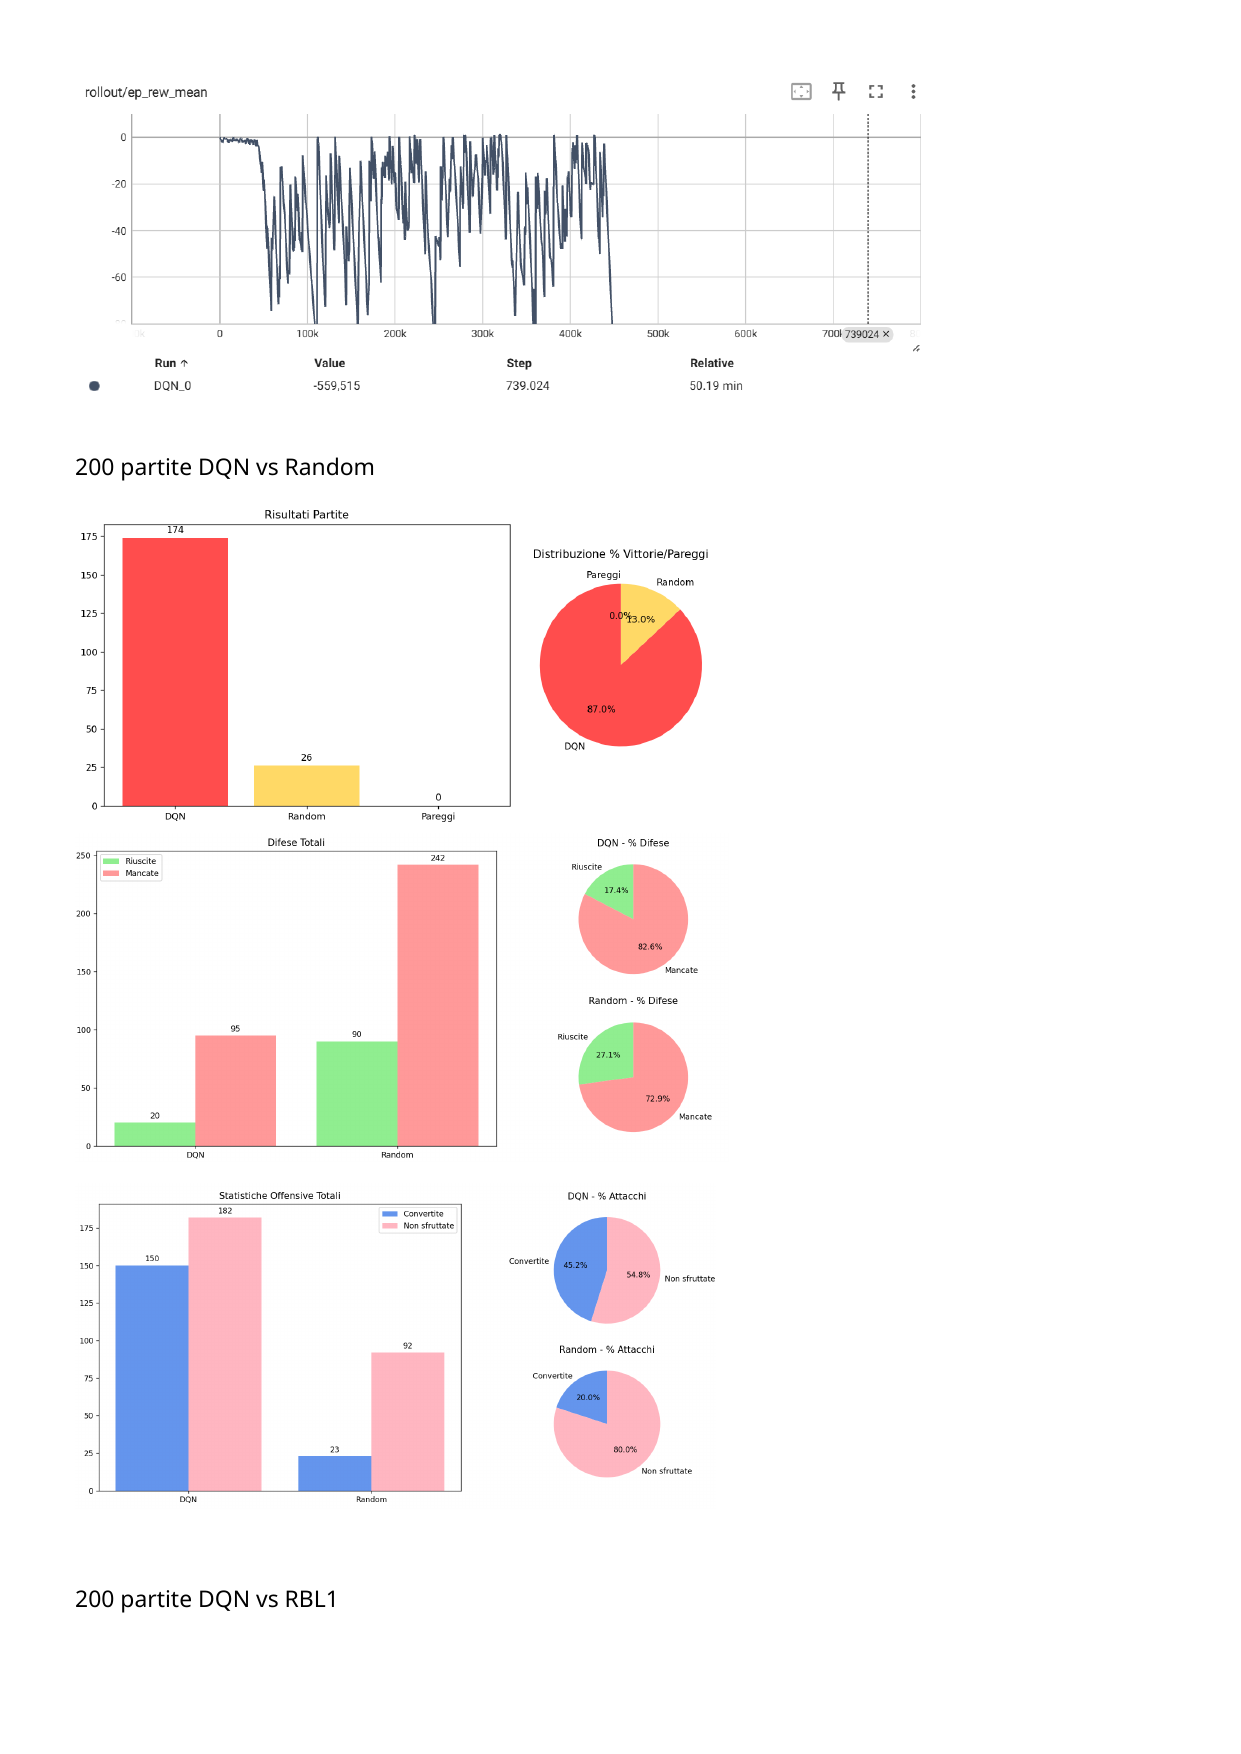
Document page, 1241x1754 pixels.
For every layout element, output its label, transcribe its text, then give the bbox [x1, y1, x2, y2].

text 200 partite DQN vs RBL1 [75, 1583, 1165, 1614]
text 200 partite DQN vs Random [75, 451, 1165, 482]
picture [75, 1183, 717, 1509]
picture [75, 75, 930, 429]
picture [75, 833, 729, 1162]
picture [75, 503, 713, 829]
